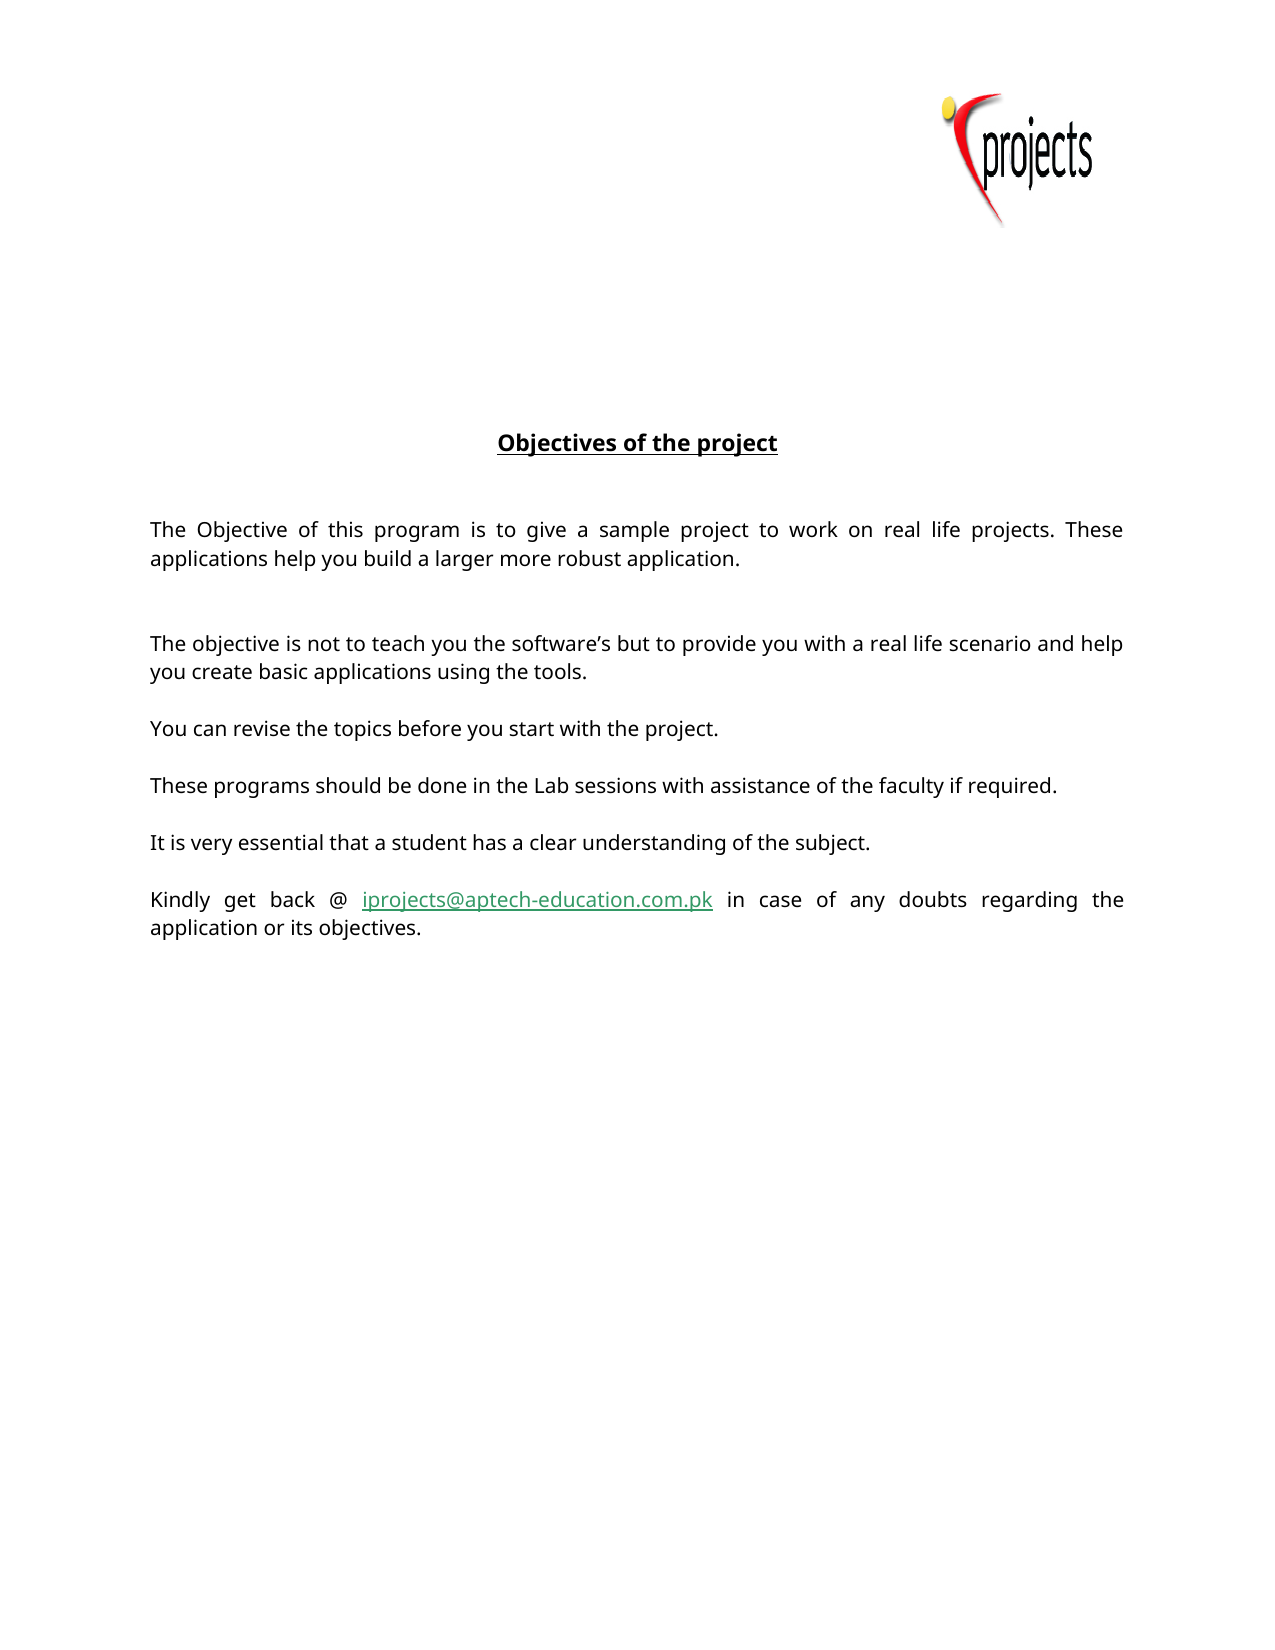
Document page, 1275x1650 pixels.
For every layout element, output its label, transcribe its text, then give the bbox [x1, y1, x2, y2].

text These programs should be done in the Lab sessions with assistance of the faculty if required. [150, 771, 1125, 799]
text It is very essential that a student has a clear understanding of the subject. [150, 828, 1125, 856]
text Kindly get back @ iprojects@aptech-education.com.pk in case of any doubts regarding the application or its objectives. [150, 885, 1125, 942]
text The Objective of this program is to give a sample project to work on real life projects. These applications help you build a larger more robust application. [150, 515, 1125, 572]
text You can revise the topics before you start with the project. [150, 714, 1125, 743]
text The objective is not to teach you the software’s but to provide you with a real life scenario and help you create basic applications using the tools. [150, 629, 1125, 686]
text Objectives of the project [150, 427, 1125, 458]
picture [925, 75, 1125, 228]
